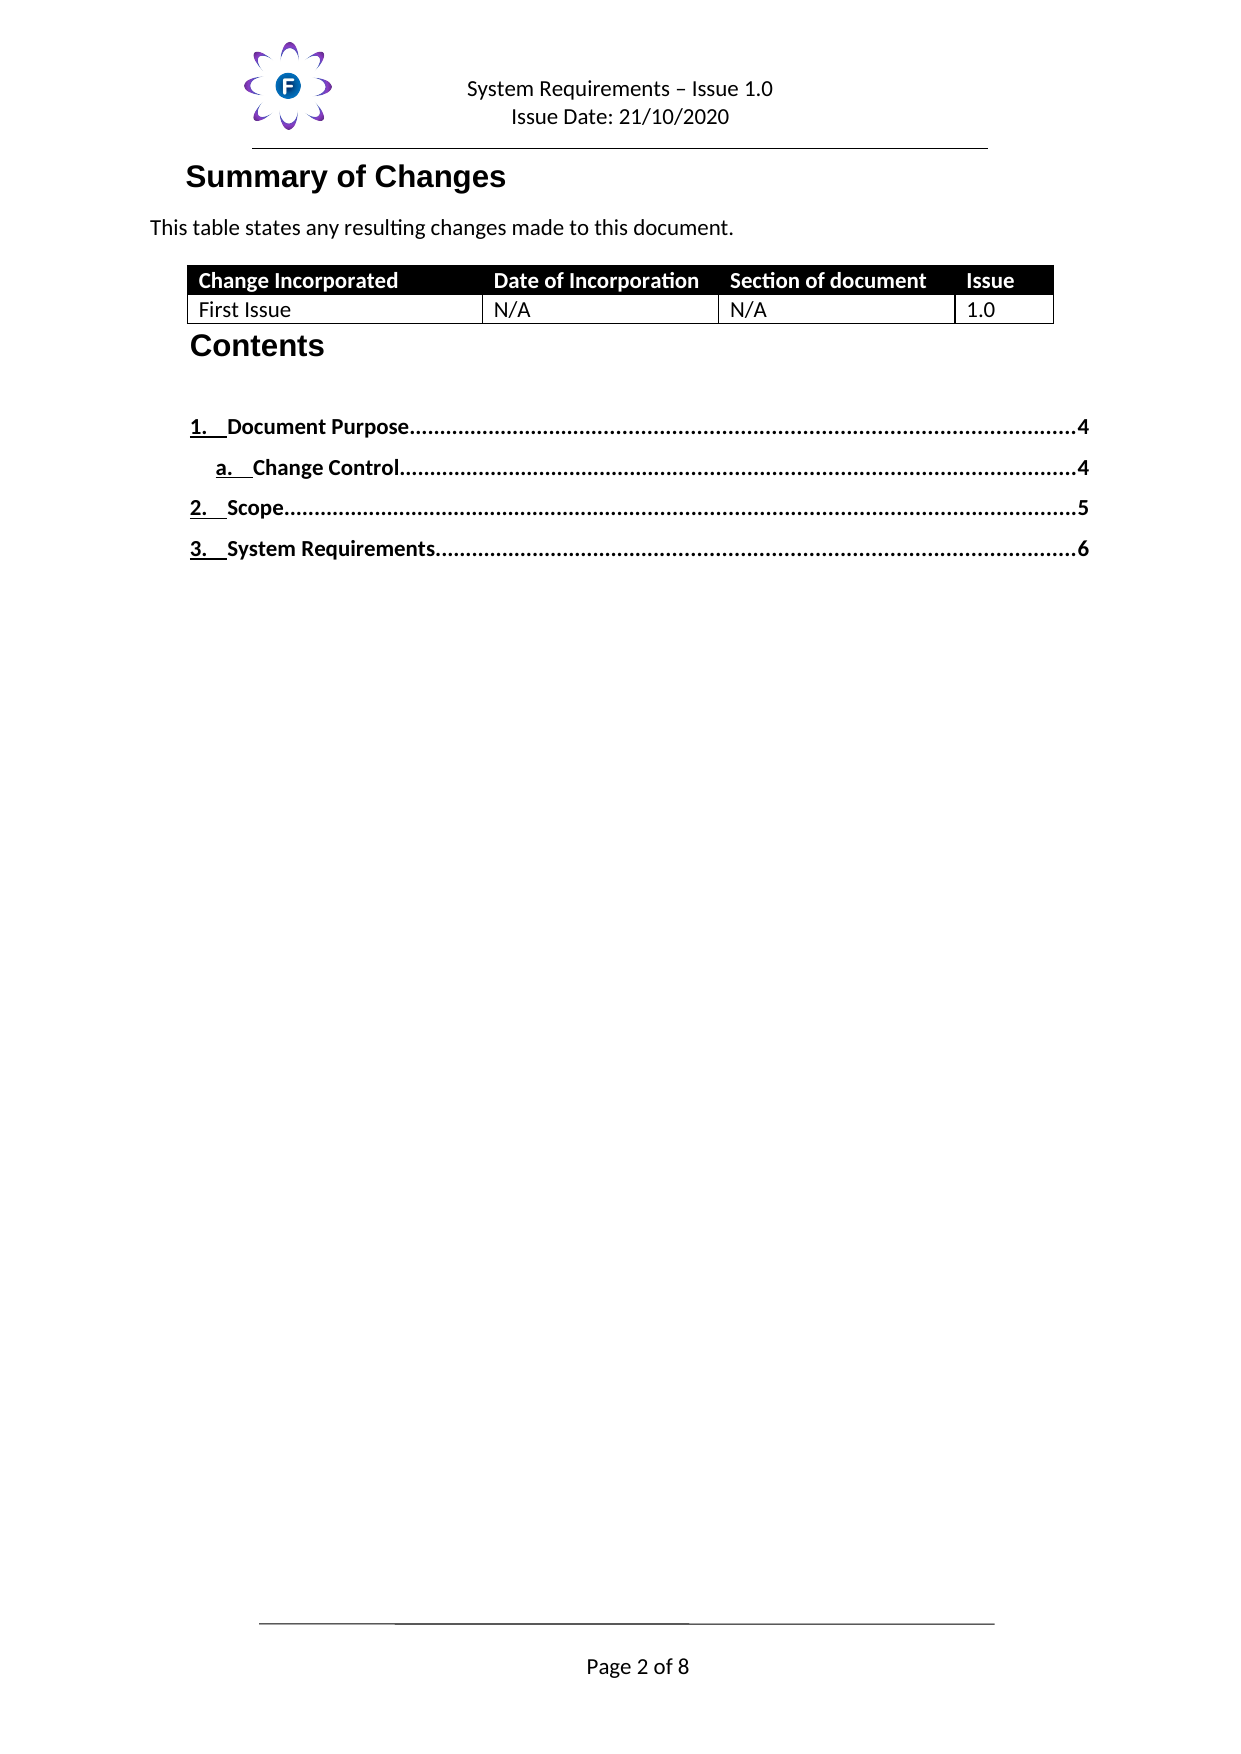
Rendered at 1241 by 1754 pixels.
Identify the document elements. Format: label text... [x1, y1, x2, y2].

table_header Section of document [719, 266, 954, 294]
table_cell N/A [483, 295, 718, 323]
text Summary of Changes [185, 158, 1090, 194]
table_header Issue [956, 266, 1053, 294]
table_cell 1.0 [956, 295, 1053, 323]
table_cell First Issue [188, 295, 482, 323]
table_cell N/A [719, 295, 954, 323]
picture [237, 36, 338, 135]
text This table states any resulting changes made to this document. [150, 213, 1090, 241]
table_header Change Incorporated [188, 266, 482, 294]
table_header Date of Incorporation [483, 266, 718, 294]
